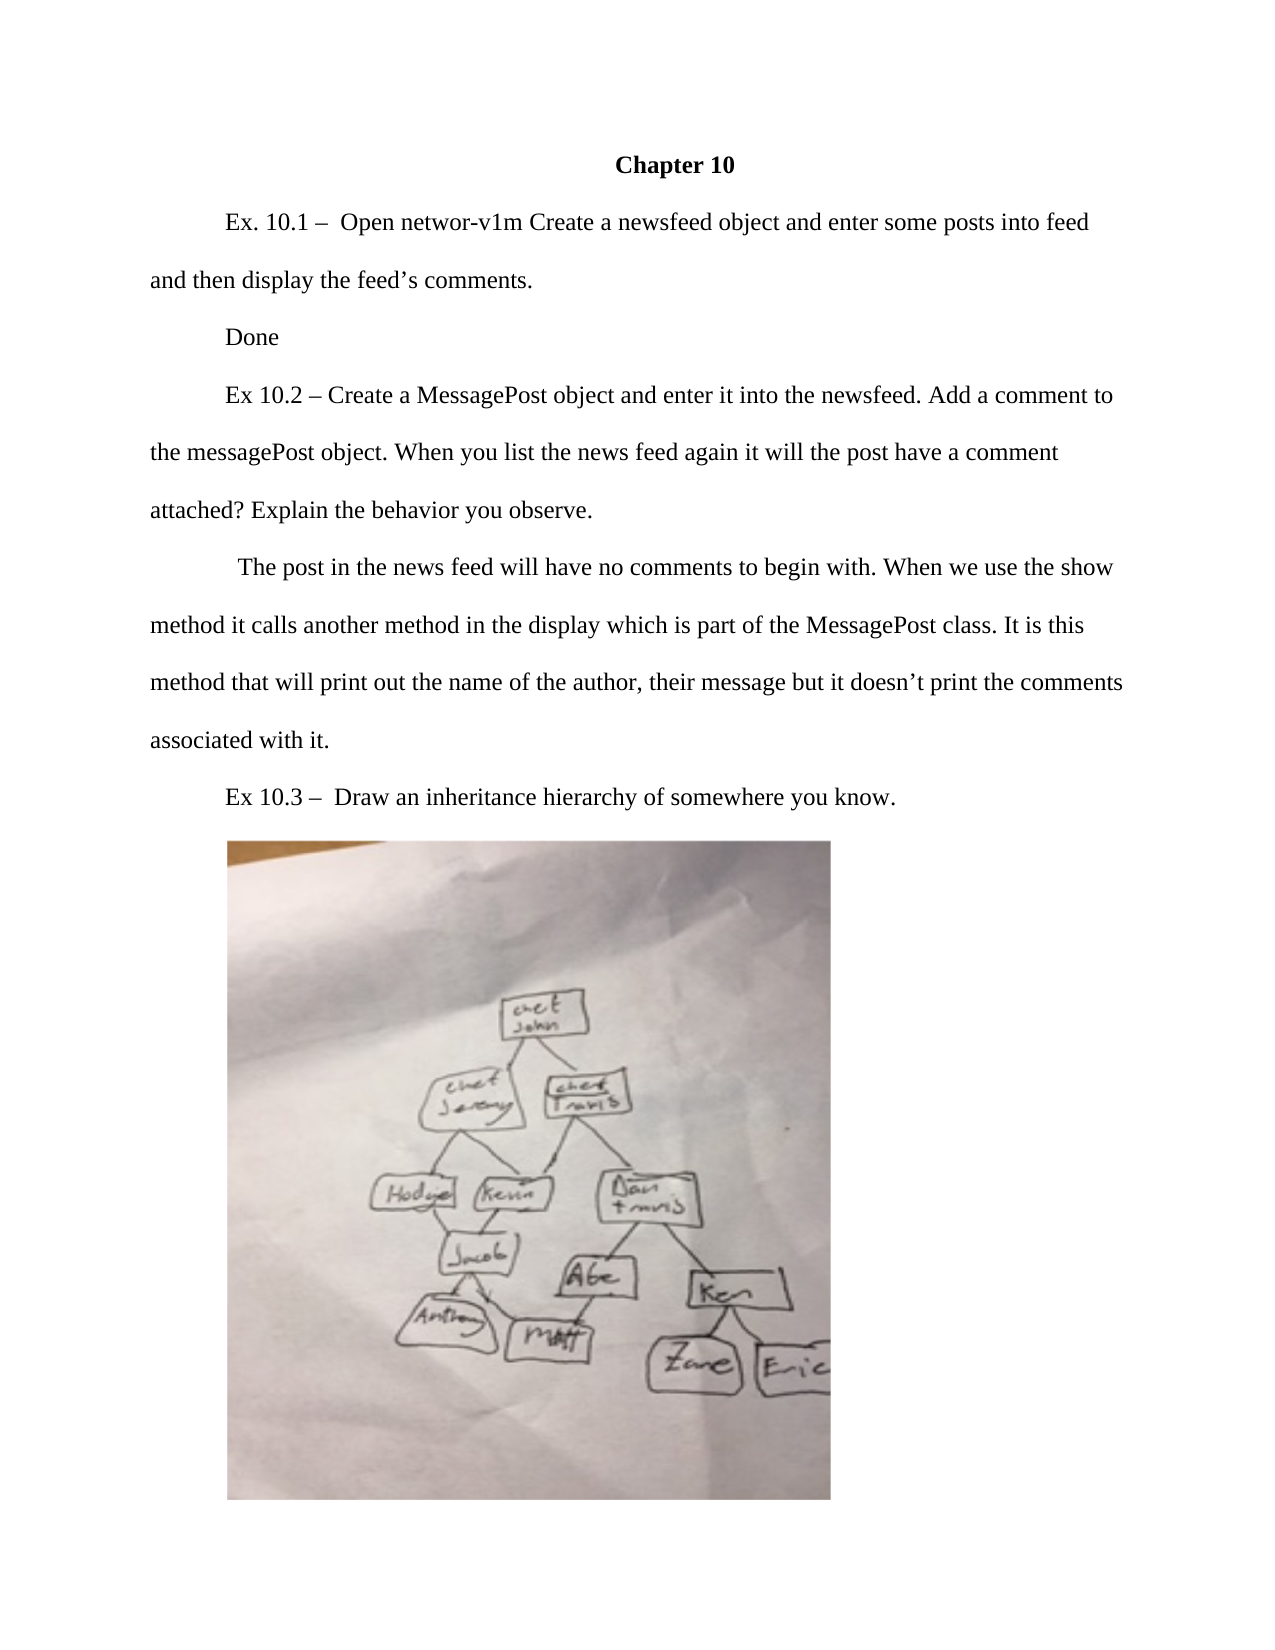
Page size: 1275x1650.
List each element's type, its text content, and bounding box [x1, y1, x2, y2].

text Ex 10.3 – Draw an inheritance hierarchy of somewhere you know. [150, 782, 1125, 811]
picture [228, 842, 830, 1499]
text Ex 10.2 – Create a MessagePost object and enter it into the newsfeed. Add a comment to the messagePost object. When you list the news feed again it will the post have a comment attached? Explain the behavior you observe. [150, 380, 1125, 524]
text The post in the news feed will have no comments to begin with. When we use the show method it calls another method in the display which is part of the MessagePost class. It is this method that will print out the name of the author, their message but it doesn’t print the comments associated with it. [150, 552, 1125, 754]
text Done [150, 322, 1125, 351]
text Chapter 10 [150, 150, 1125, 179]
text Ex. 10.1 – Open networ-v1m Create a newsfeed object and enter some posts into feed and then display the feed’s comments. [150, 207, 1125, 294]
